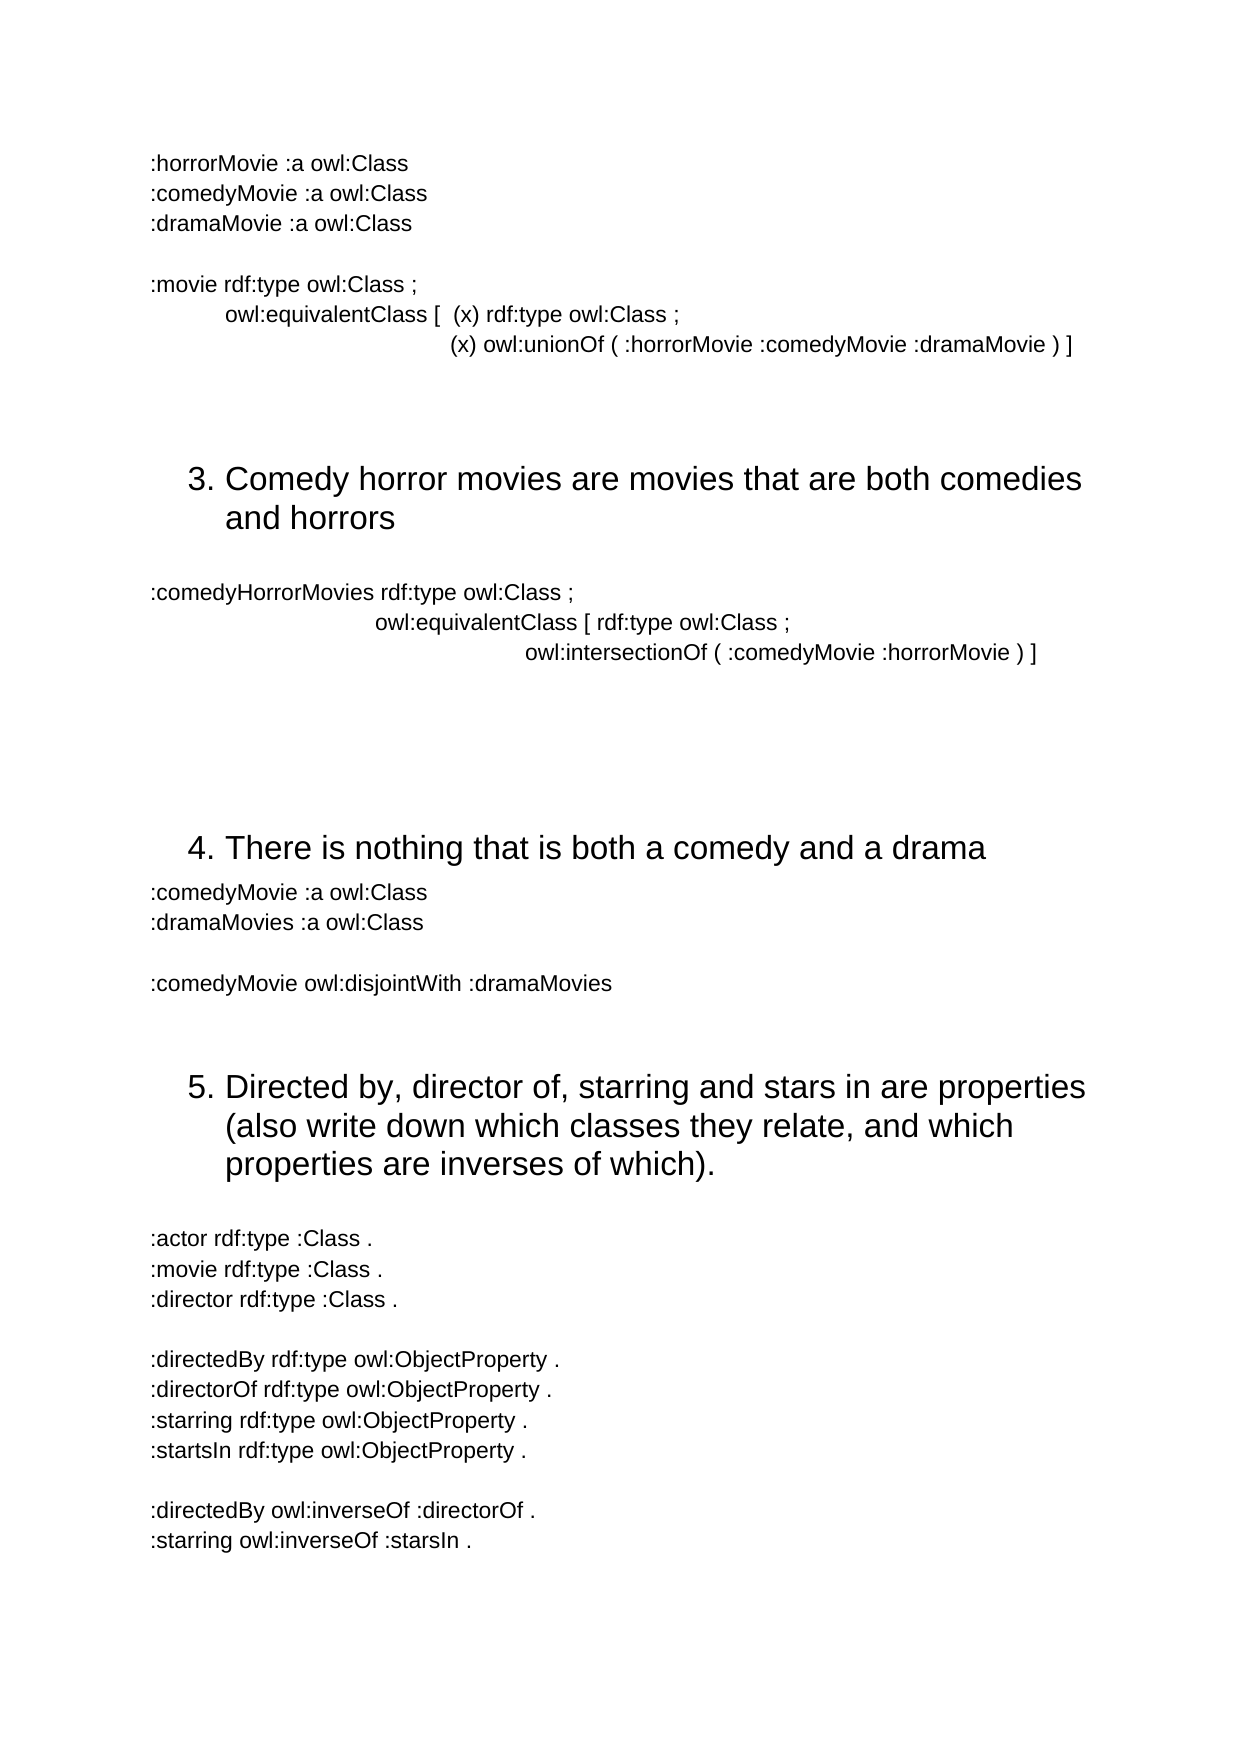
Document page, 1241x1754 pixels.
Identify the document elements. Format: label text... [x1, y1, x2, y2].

text owl:equivalentClass [ (x) rdf:type owl:Class ; [150, 301, 1090, 327]
text :director rdf:type :Class . [150, 1286, 1090, 1312]
text :comedyHorrorMovies rdf:type owl:Class ; [150, 579, 1090, 605]
text (x) owl:unionOf ( :horrorMovie :comedyMovie :dramaMovie ) ] [150, 331, 1090, 358]
text :comedyMovie :a owl:Class [150, 180, 1090, 207]
text :comedyMovie :a owl:Class [150, 879, 1090, 905]
text :horrorMovie :a owl:Class [150, 150, 1090, 176]
text :startsIn rdf:type owl:ObjectProperty . [150, 1437, 1090, 1463]
text :actor rdf:type :Class . [150, 1225, 1090, 1252]
text :dramaMovies :a owl:Class [150, 909, 1090, 935]
text :movie rdf:type :Class . [150, 1256, 1090, 1282]
text :directedBy owl:inverseOf :directorOf . [150, 1497, 1090, 1524]
subtitle Comedy horror movies are movies that are both comedies and horrors [187, 459, 1090, 536]
text :movie rdf:type owl:Class ; [150, 271, 1090, 297]
text :dramaMovie :a owl:Class [150, 210, 1090, 237]
subtitle There is nothing that is both a comedy and a drama [187, 828, 1090, 866]
text :directedBy rdf:type owl:ObjectProperty . [150, 1346, 1090, 1373]
text :comedyMovie owl:disjointWith :dramaMovies [150, 969, 1090, 996]
text :directorOf rdf:type owl:ObjectProperty . [150, 1376, 1090, 1403]
text :starring rdf:type owl:ObjectProperty . [150, 1407, 1090, 1433]
text owl:intersectionOf ( :comedyMovie :horrorMovie ) ] [150, 639, 1090, 666]
subtitle Directed by, director of, starring and stars in are properties (also write down which classes they relate, and which properties are inverses of which). [187, 1067, 1090, 1183]
text owl:equivalentClass [ rdf:type owl:Class ; [150, 609, 1090, 636]
text :starring owl:inverseOf :starsIn . [150, 1527, 1090, 1554]
